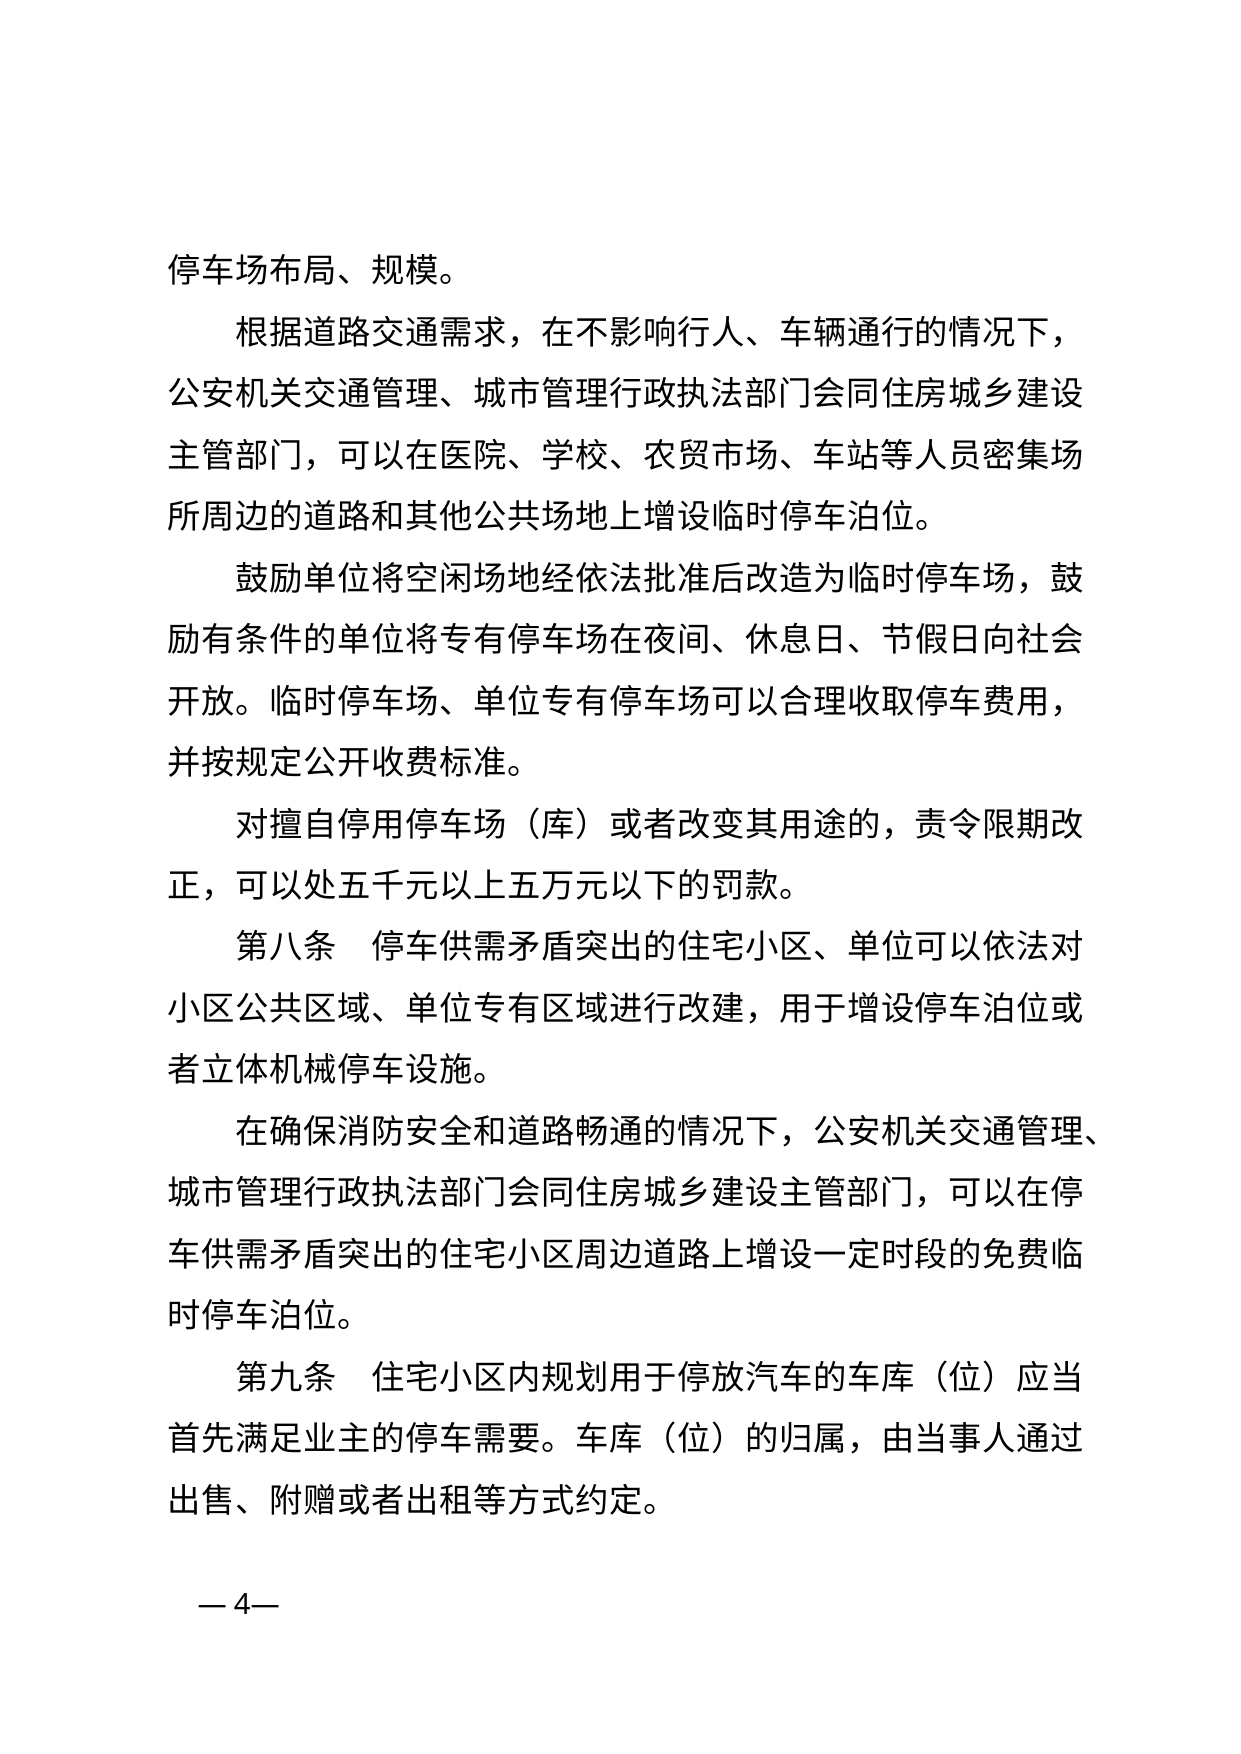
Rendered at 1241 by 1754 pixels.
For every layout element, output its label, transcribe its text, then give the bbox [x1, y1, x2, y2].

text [168, 238, 1084, 299]
text 对擅自停用停车场（库）或者改变其用途的，责令限期改正，可以处五千元以上五万元以下的罚款。 [168, 791, 1084, 914]
text 在确保消防安全和道路畅通的情况下，公安机关交通管理、城市管理行政执法部门会同住房城乡建设主管部门，可以在停车供需矛盾突出的住宅小区周边道路上增设一定时段的免费临时停车泊位。 [168, 1098, 1084, 1344]
text 根据道路交通需求，在不影响行人、车辆通行的情况下，公安机关交通管理、城市管理行政执法部门会同住房城乡建设主管部门，可以在医院、学校、农贸市场、车站等人员密集场所周边的道路和其他公共场地上增设临时停车泊位。 [168, 299, 1084, 545]
text 第九条 住宅小区内规划用于停放汽车的车库（位）应当首先满足业主的停车需要。车库（位）的归属，由当事人通过出售、附赠或者出租等方式约定。 [168, 1344, 1084, 1528]
text 鼓励单位将空闲场地经依法批准后改造为临时停车场，鼓励有条件的单位将专有停车场在夜间、休息日、节假日向社会开放。临时停车场、单位专有停车场可以合理收取停车费用，并按规定公开收费标准。 [168, 545, 1084, 791]
text 第八条 停车供需矛盾突出的住宅小区、单位可以依法对小区公共区域、单位专有区域进行改建，用于增设停车泊位或者立体机械停车设施。 [168, 914, 1084, 1098]
